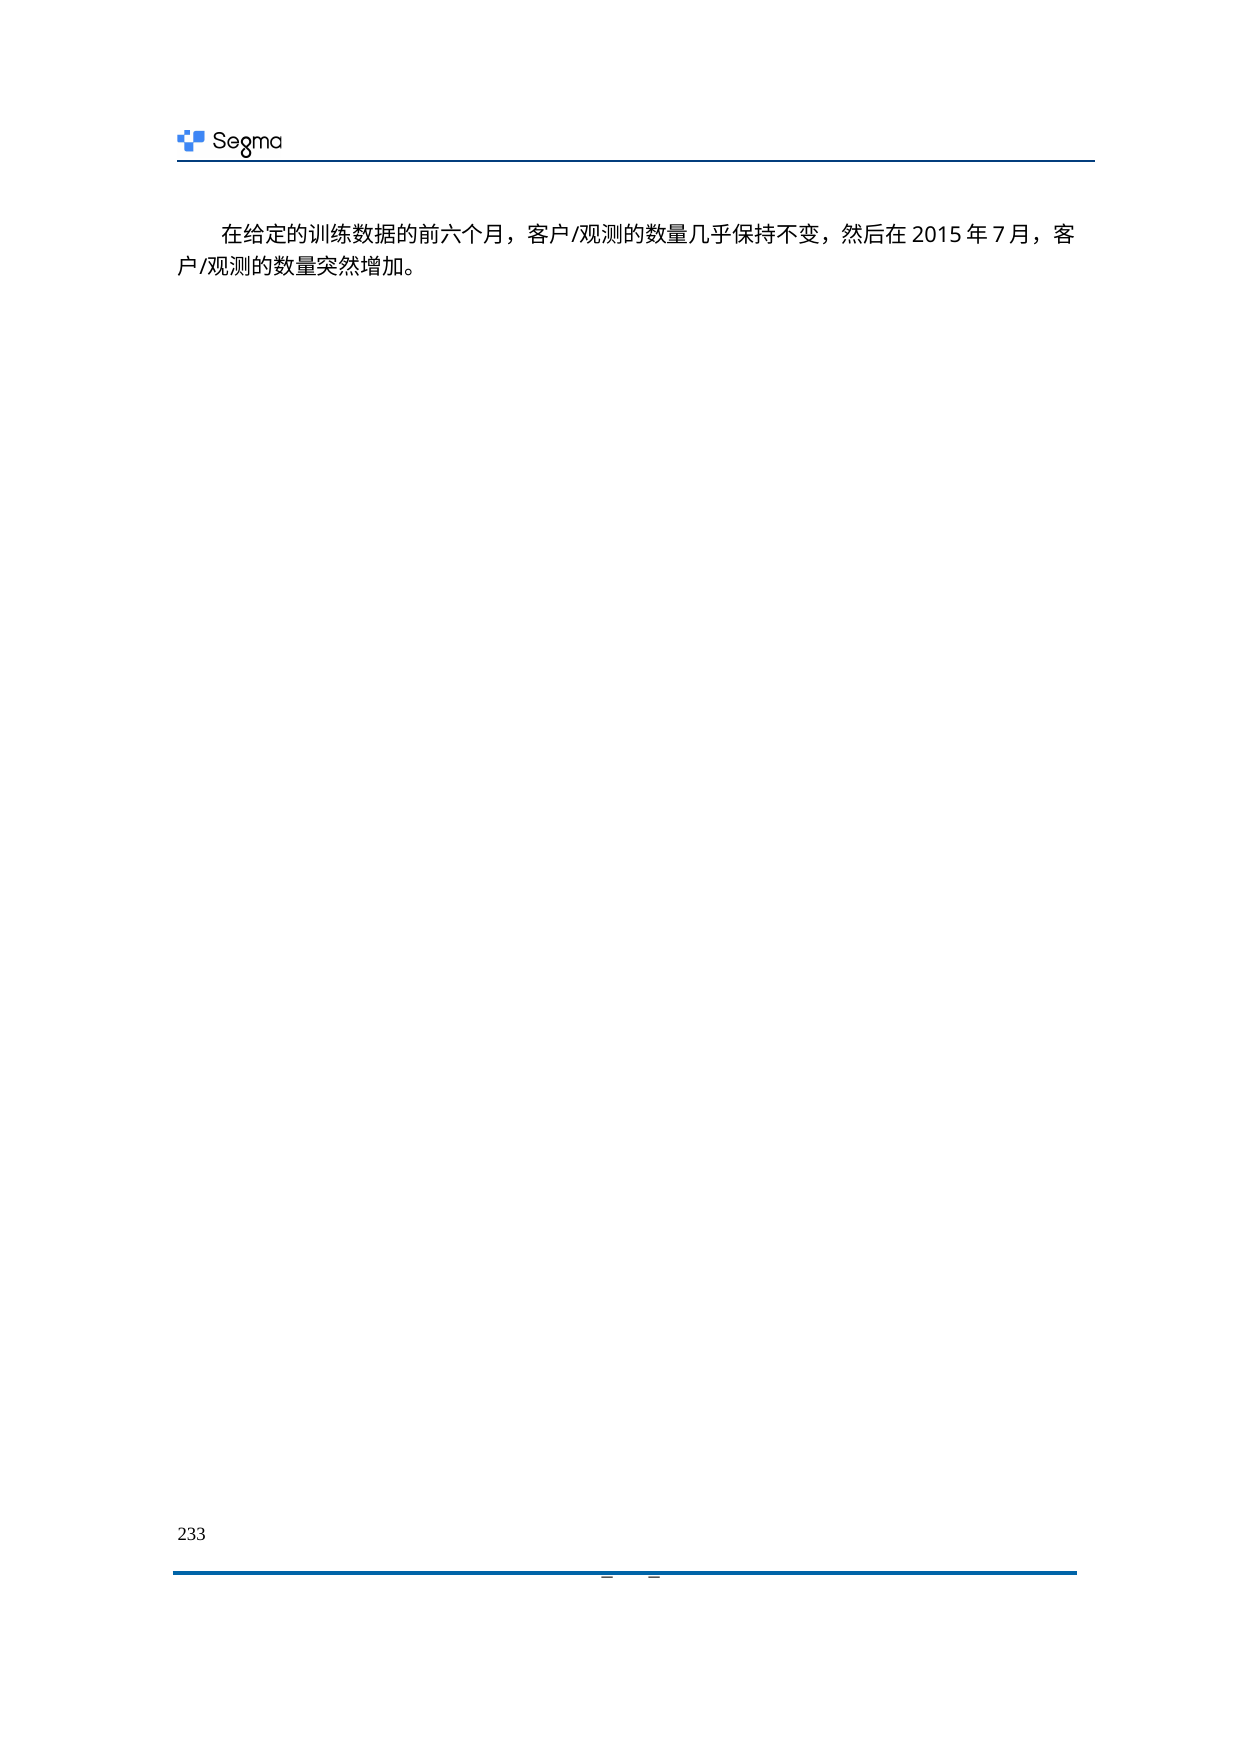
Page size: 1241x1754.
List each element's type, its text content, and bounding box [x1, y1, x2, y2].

text 在给定的训练数据的前六个月，客户/观测的数量几乎保持不变，然后在2015年7月，客户/观测的数量突然增加。 [177, 217, 1075, 281]
picture [177, 130, 282, 158]
